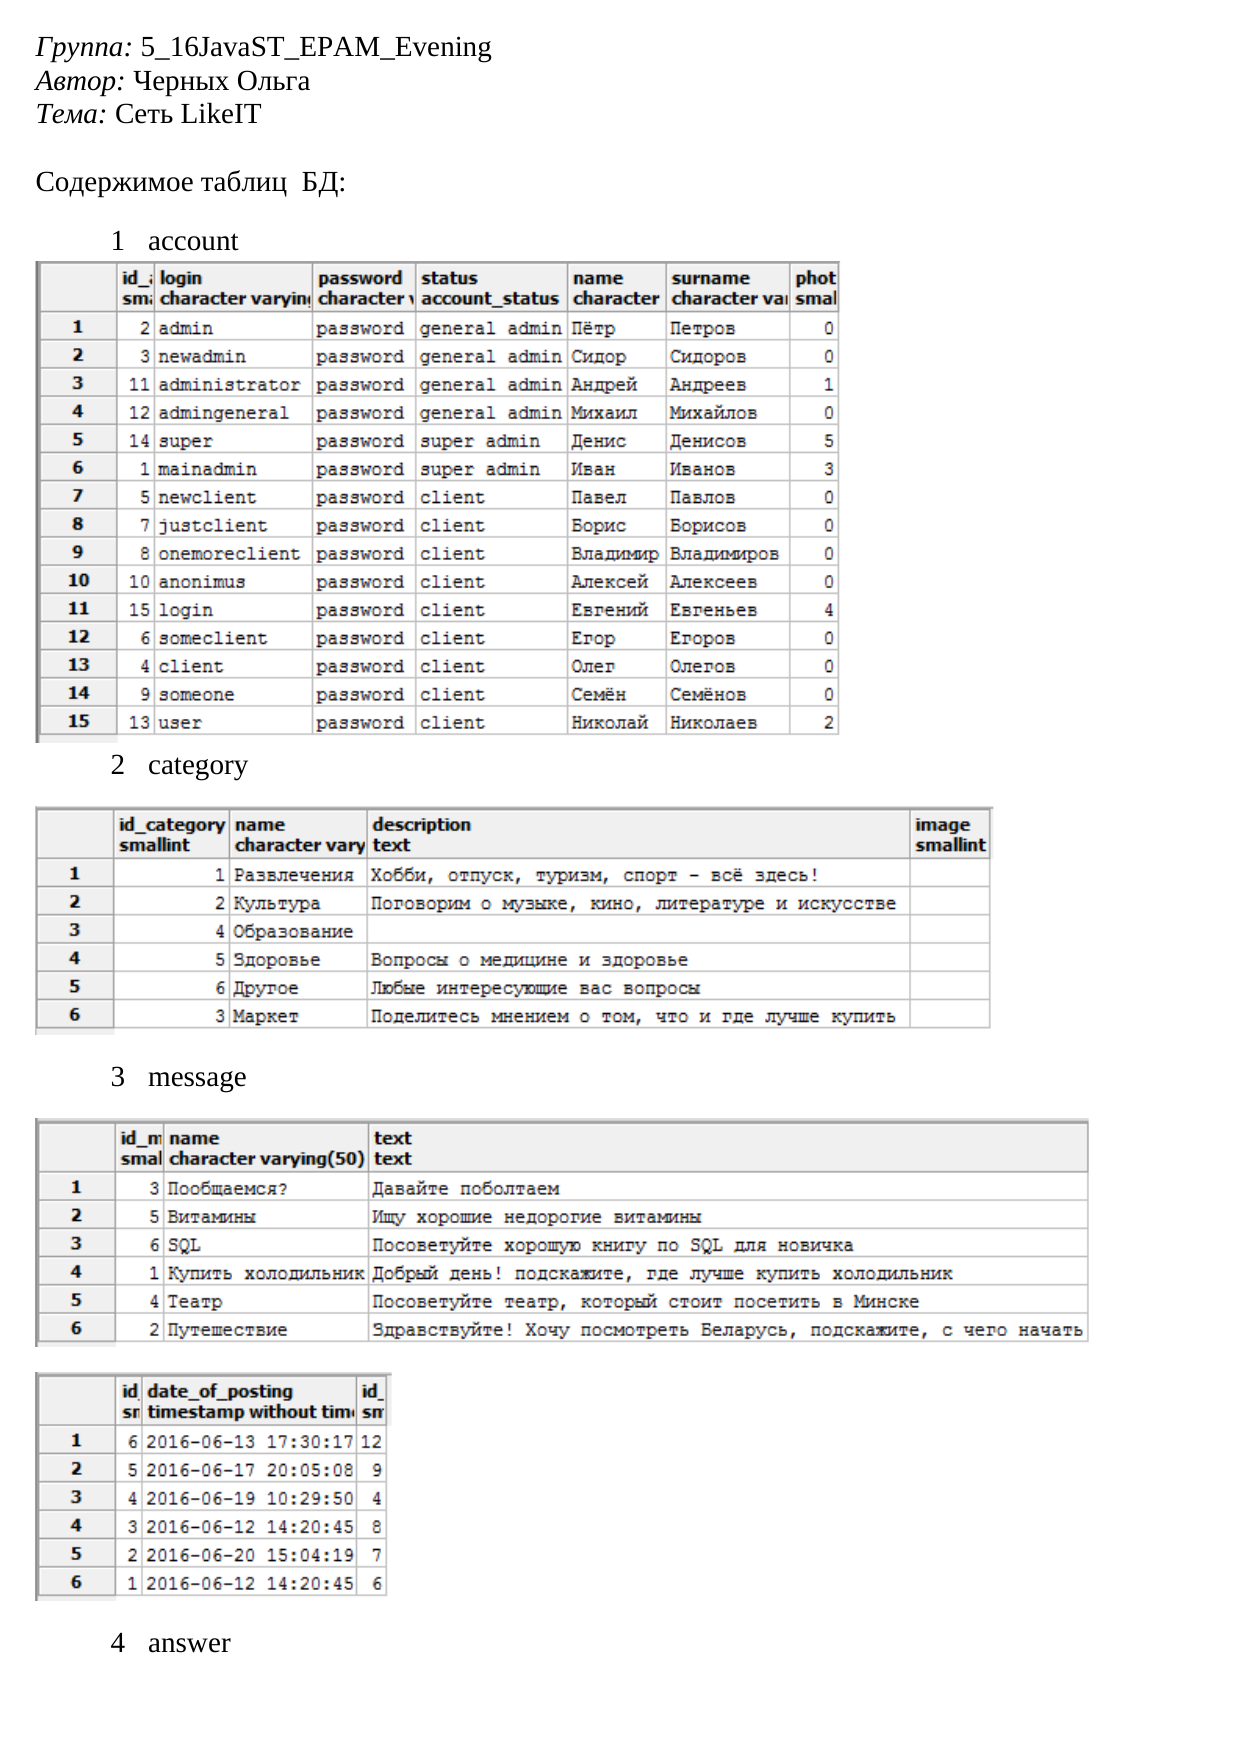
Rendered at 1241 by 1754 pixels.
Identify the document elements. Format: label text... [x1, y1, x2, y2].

list category [110, 747, 1205, 781]
text Тема: Сеть LikeIT [35, 97, 1205, 130]
picture [35, 1372, 392, 1601]
text Содержимое таблиц БД: [35, 164, 1205, 197]
picture [35, 261, 841, 743]
list account [110, 223, 1205, 257]
text Группа: 5_16JavaST_EPAM_Evening [35, 29, 1205, 63]
list answer [110, 1625, 1205, 1659]
picture [35, 1118, 1089, 1347]
text Автор: Черных Ольга [35, 63, 1205, 97]
list message [110, 1059, 1205, 1093]
picture [35, 806, 994, 1035]
